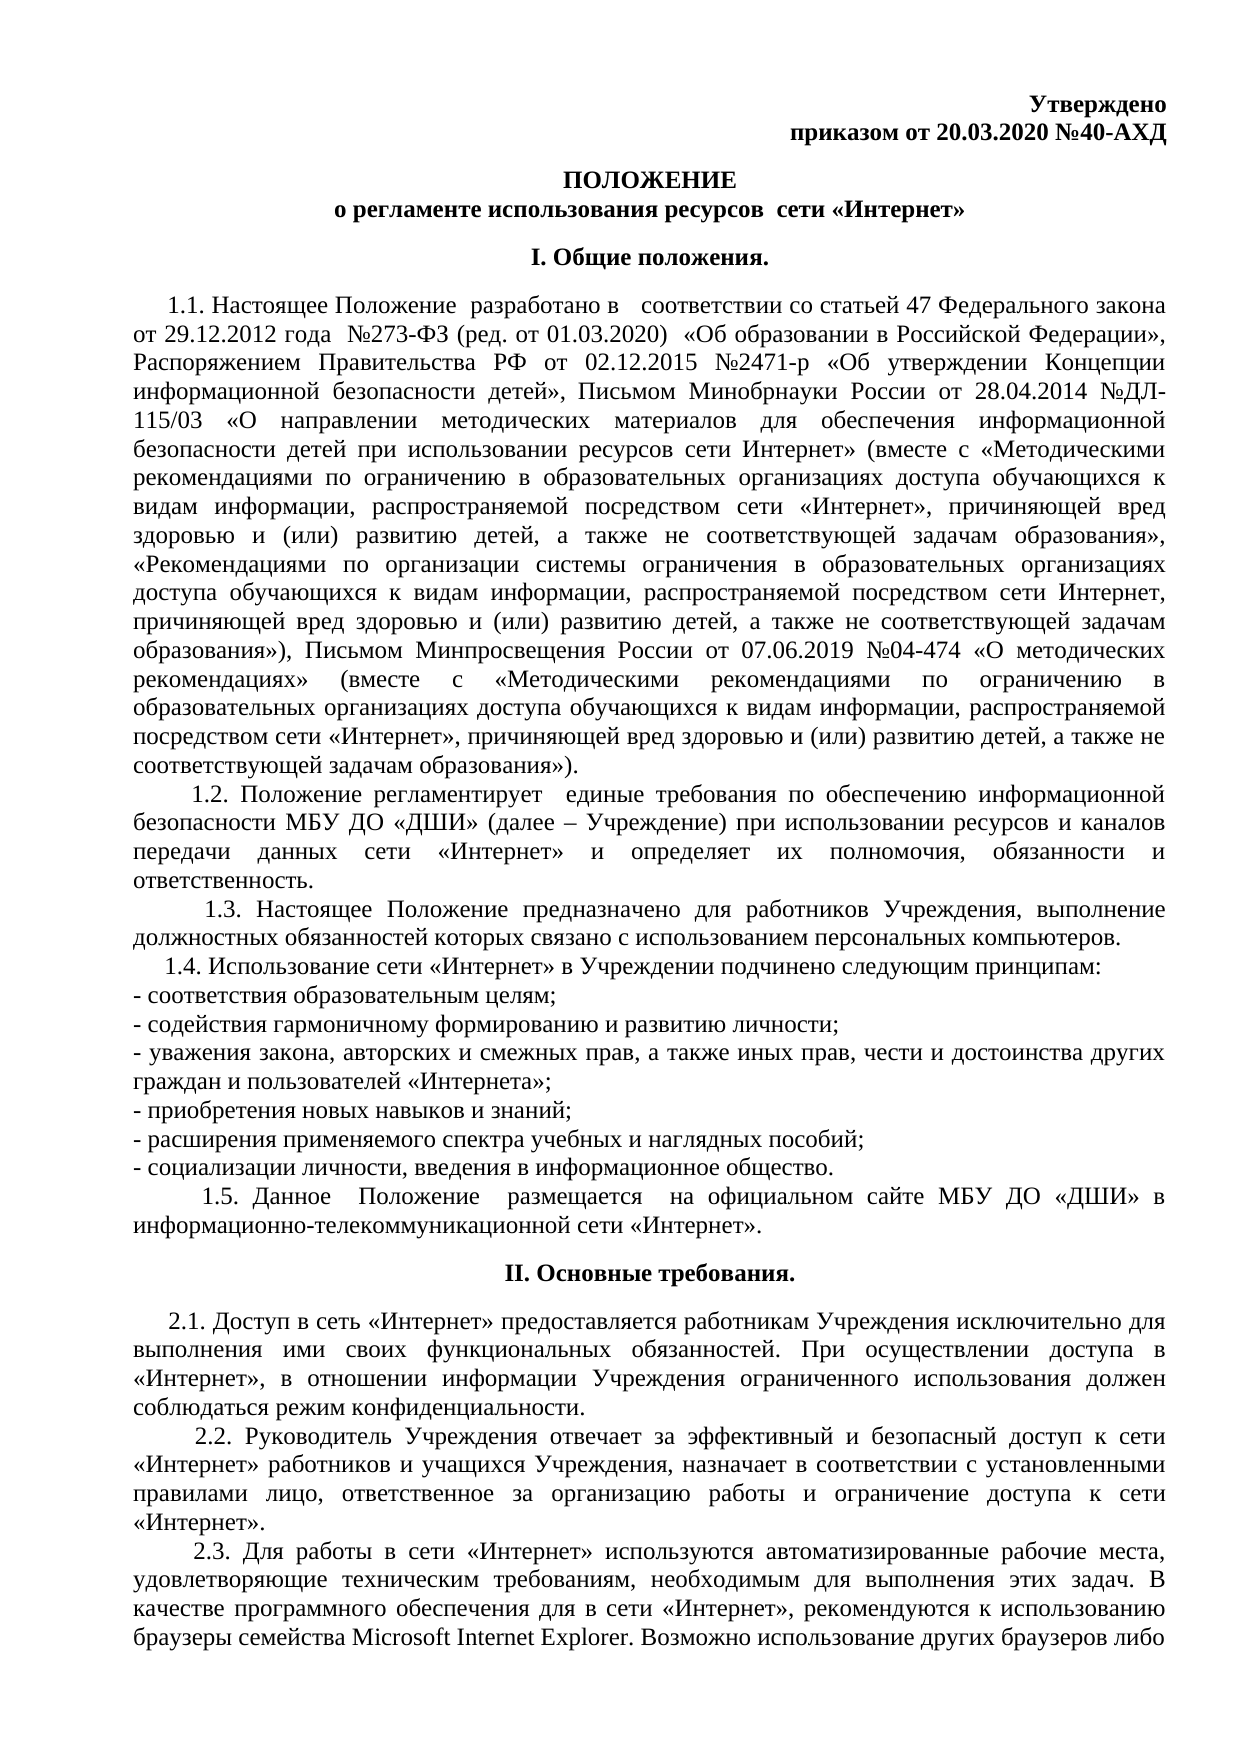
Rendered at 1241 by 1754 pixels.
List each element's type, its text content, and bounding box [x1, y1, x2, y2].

text 2.2. Руководитель Учреждения отвечает за эффективный и безопасный доступ к сети «Интернет» работников и учащихся Учреждения, назначает в соответствии с установленными правилами лицо, ответственное за организацию работы и ограничение доступа к сети «Интернет». [133, 1421, 1167, 1536]
text II. Основные требования. [133, 1258, 1167, 1287]
text o регламенте использования ресурсов сети «Интернет» [133, 194, 1167, 223]
text 1.2. Положение регламентирует единые требования по обеспечению информационной безопасности МБУ ДО «ДШИ» (далее – Учреждение) при использовании ресурсов и каналов передачи данных сети «Интернет» и определяет их полномочия, обязанности и ответственность. [133, 779, 1167, 894]
text 1.5. Данное Положение размещается на официальном сайте МБУ ДО «ДШИ» в информационно-телекоммуникационной сети «Интернет». [133, 1181, 1167, 1239]
text - соответствия образовательным целям; [133, 980, 1167, 1009]
text I. Общие положения. [133, 242, 1167, 271]
text 2.1. Доступ в сеть «Интернет» предоставляется работникам Учреждения исключительно для выполнения ими своих функциональных обязанностей. При осуществлении доступа в «Интернет», в отношении информации Учреждения ограниченного использования должен соблюдаться режим конфиденциальности. [133, 1306, 1167, 1421]
text - приобретения новых навыков и знаний; [133, 1095, 1167, 1124]
text - социализации личности, введения в информационное общество. [133, 1152, 1167, 1181]
text 1.3. Настоящее Положение предназначено для работников Учреждения, выполнение должностных обязанностей которых связано с использованием персональных компьютеров. [133, 894, 1167, 951]
text 1.4. Использование сети «Интернет» в Учреждении подчинено следующим принципам: [133, 951, 1167, 980]
text 2.3. Для работы в сети «Интернет» используются автоматизированные рабочие места, удовлетворяющие техническим требованиям, необходимым для выполнения этих задач. В качестве программного обеспечения для в сети «Интернет», рекомендуются к использованию браузеры семейства Microsoft Internet Explorer. Возможно использование других браузеров либо [133, 1536, 1167, 1651]
text - расширения применяемого спектра учебных и наглядных пособий; [133, 1124, 1167, 1152]
text - уважения закона, авторских и смежных прав, а также иных прав, чести и достоинства других граждан и пользователей «Интернета»; [133, 1037, 1167, 1095]
text - содействия гармоничному формированию и развитию личности; [133, 1009, 1167, 1037]
text ПОЛОЖЕНИЕ [133, 165, 1167, 194]
text 1.1. Настоящее Положение разработано в соответствии со статьей 47 Федерального закона от 29.12.2012 года №273-ФЗ (ред. от 01.03.2020) «Об образовании в Российской Федерации», Распоряжением Правительства РФ от 02.12.2015 №2471-р «Об утверждении Концепции информационной безопасности детей», Письмом Минобрнауки России от 28.04.2014 №ДЛ-115/03 «О направлении методических материалов для обеспечения информационной безопасности детей при использовании ресурсов сети Интернет» (вместе с «Методическими рекомендациями по ограничению в образовательных организациях доступа обучающихся к видам информации, распространяемой посредством сети «Интернет», причиняющей вред здоровью и (или) развитию детей, а также не соответствующей задачам образования», «Рекомендациями по организации системы ограничения в образовательных организациях доступа обучающихся к видам информации, распространяемой посредством сети Интернет, причиняющей вред здоровью и (или) развитию детей, а также не соответствующей задачам образования»), Письмом Минпросвещения России от 07.06.2019 №04-474 «О методических рекомендациях» (вместе с «Методическими рекомендациями по ограничению в образовательных организациях доступа обучающихся к видам информации, распространяемой посредством сети «Интернет», причиняющей вред здоровью и (или) развитию детей, а также не соответствующей задачам образования»). [133, 290, 1167, 779]
text приказом от 20.03.2020 №40-АХД [133, 117, 1167, 146]
text Утверждено [133, 89, 1167, 117]
